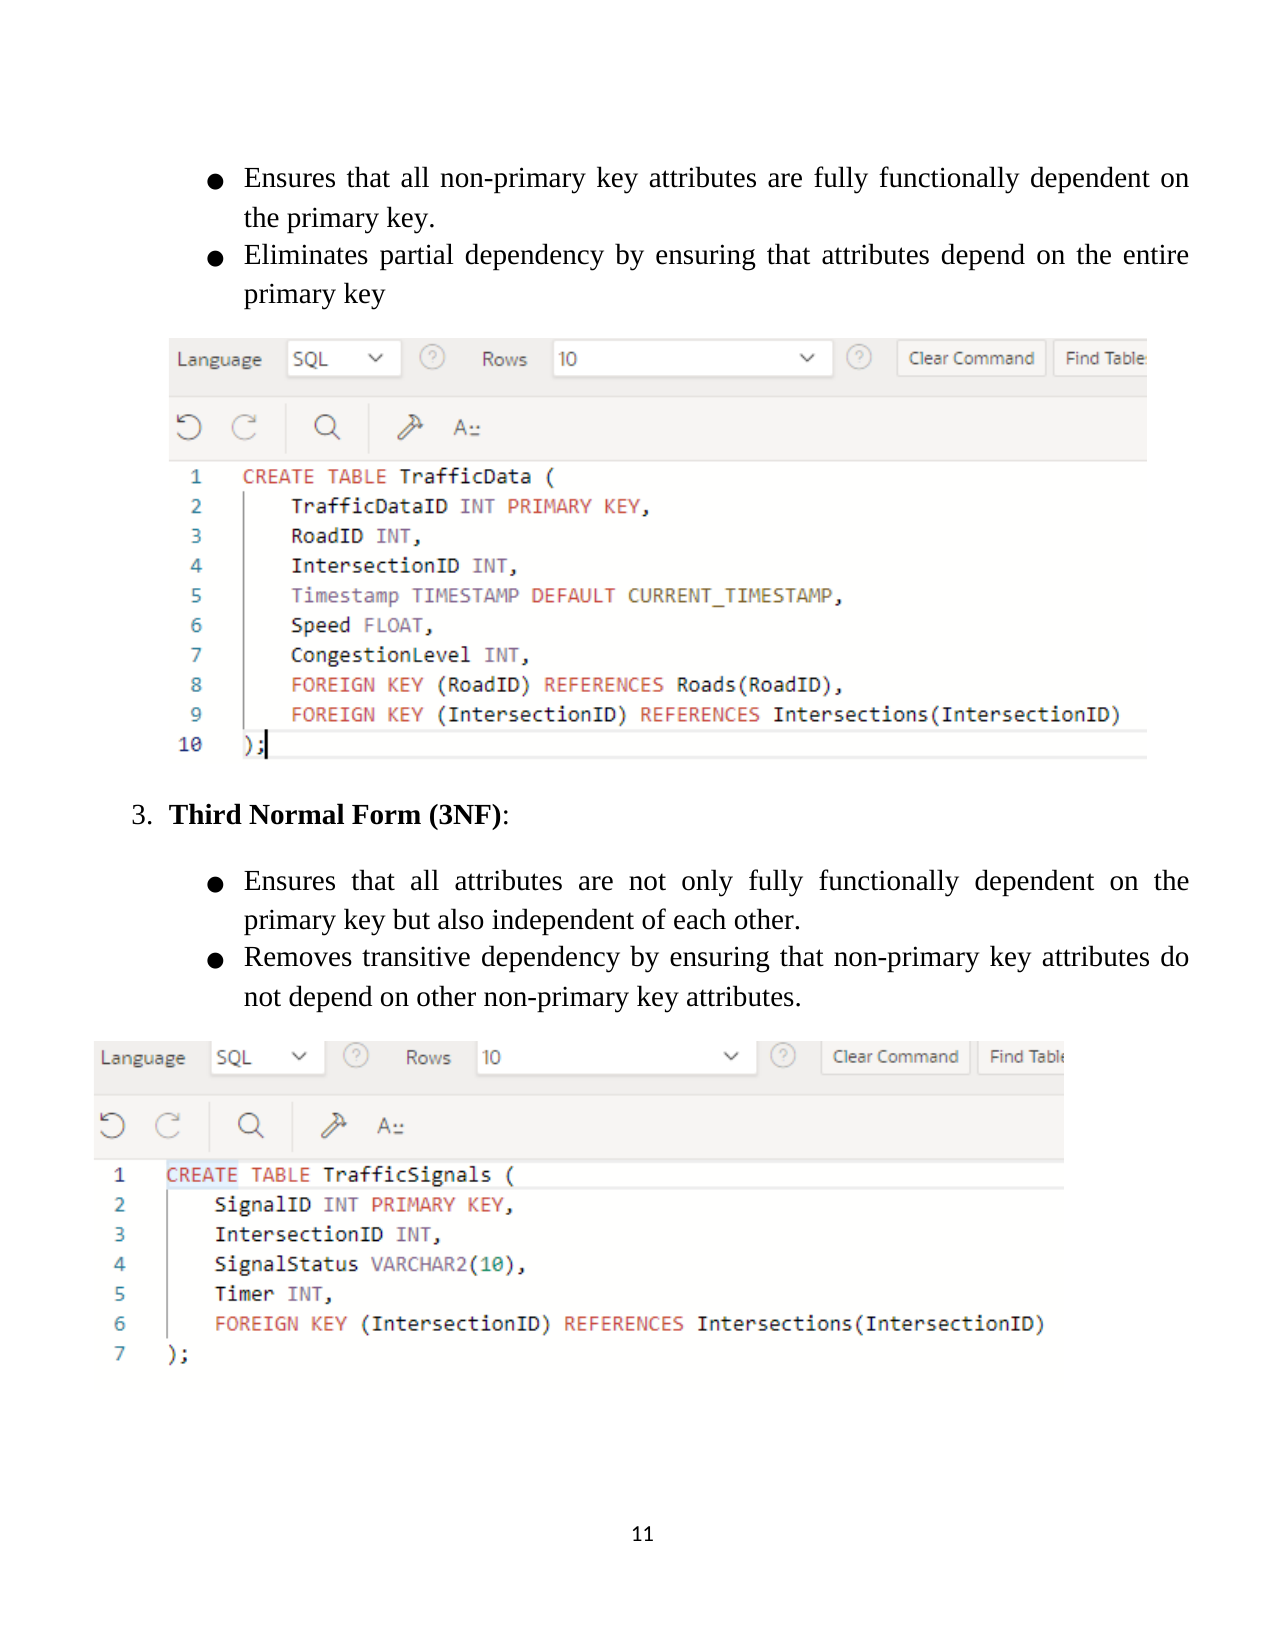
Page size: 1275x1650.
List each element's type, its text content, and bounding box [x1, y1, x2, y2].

list Third Normal Form (3NF): [131, 797, 1191, 831]
list Ensures that all attributes are not only fully functionally dependent on the primary key but also independent of each other. [206, 860, 1191, 936]
list Eliminates partial dependency by ensuring that attributes depend on the entire primary key [206, 233, 1191, 309]
picture [93, 1041, 1064, 1392]
picture [168, 338, 1147, 764]
list Removes transitive dependency by ensuring that non-primary key attributes do not depend on other non-primary key attributes. [206, 936, 1191, 1012]
list Ensures that all non-primary key attributes are fully functionally dependent on the primary key. [206, 157, 1191, 233]
